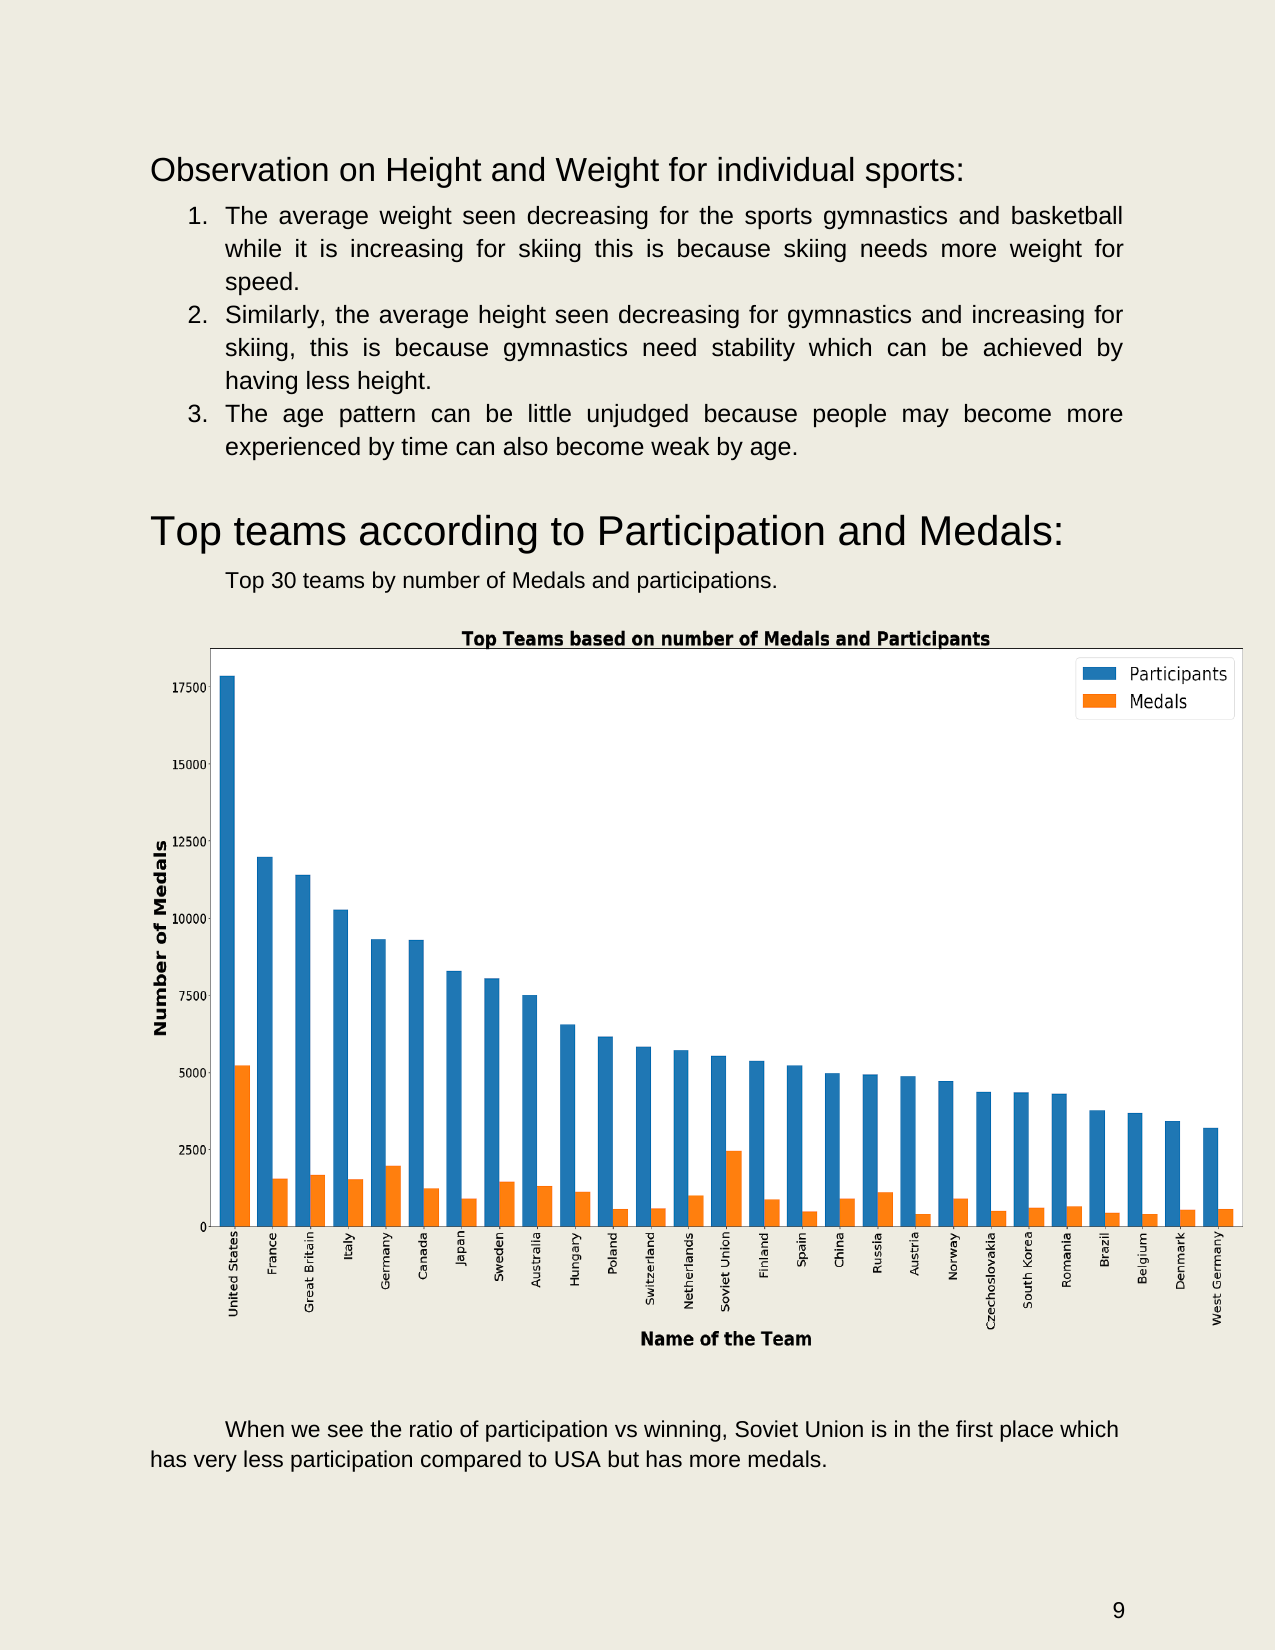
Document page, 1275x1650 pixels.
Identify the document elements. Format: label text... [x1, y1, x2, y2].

picture [150, 627, 1247, 1352]
subtitle Top teams according to Participation and Medals: [150, 507, 1125, 555]
list The average weight seen decreasing for the sports gymnastics and basketball while it is increasing for skiing this is because skiing needs more weight for speed. [187, 201, 1125, 296]
text When we see the ratio of participation vs winning, Soviet Union is in the first place which has very less participation compared to USA but has more medals. [150, 1416, 1125, 1473]
text Top 30 teams by number of Medals and participations. [150, 567, 1125, 593]
list The age pattern can be little unjudged because people may become more experienced by time can also become weak by age. [187, 399, 1125, 461]
subtitle Observation on Height and Weight for individual sports: [150, 150, 1125, 188]
list Similarly, the average height seen decreasing for gymnastics and increasing for skiing, this is because gymnastics need stability which can be achieved by having less height. [187, 300, 1125, 395]
